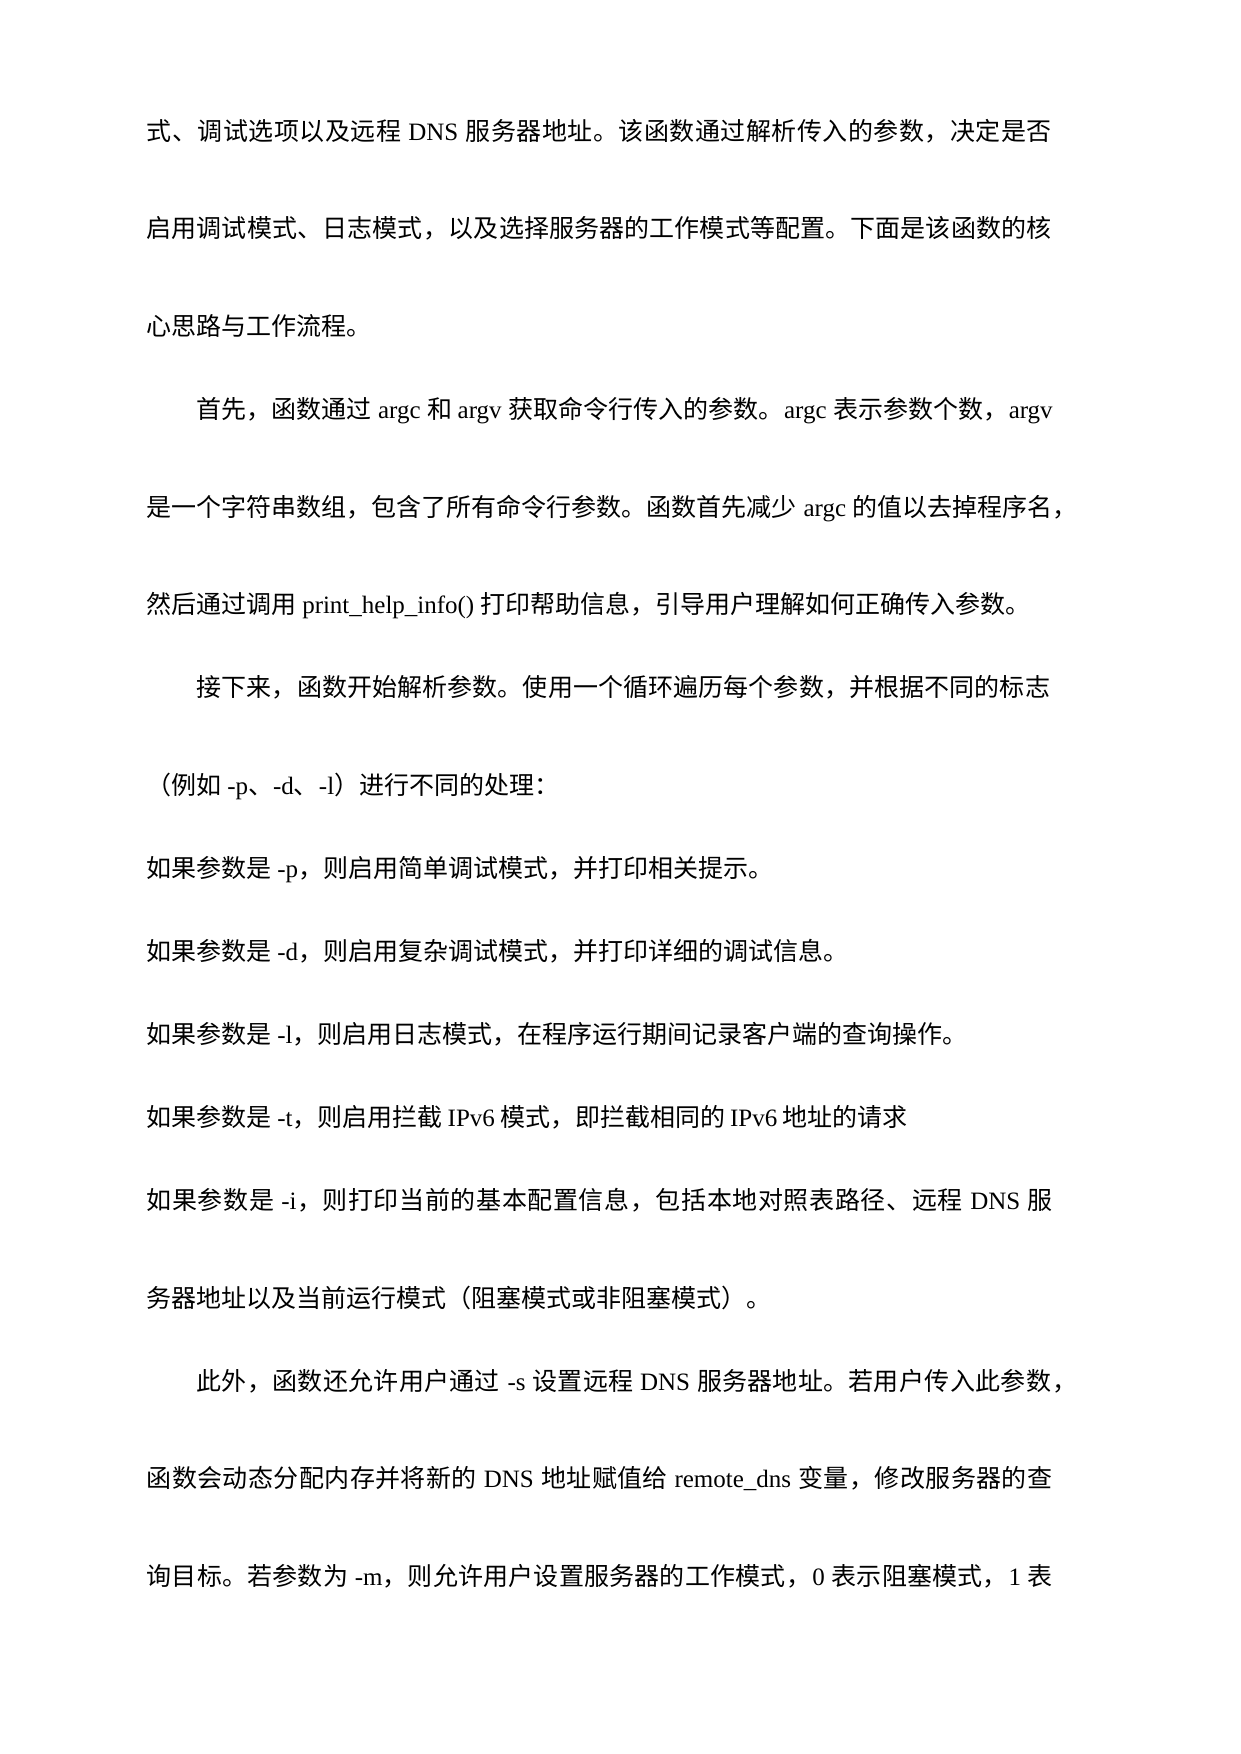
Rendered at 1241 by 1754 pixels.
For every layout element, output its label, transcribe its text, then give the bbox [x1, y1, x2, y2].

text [146, 1347, 1053, 1607]
text 首先，函数通过 argc 和 argv 获取命令行传入的参数。argc 表示参数个数，argv 是一个字符串数组，包含了所有命令行参数。函数首先减少 argc 的值以去掉程序名，然后通过调用 print_help_info() 打印帮助信息，引导用户理解如何正确传入参数。 [146, 375, 1053, 635]
text 如果参数是 -t，则启用拦截IPv6模式，即拦截相同的IPv6地址的请求 [146, 1083, 1053, 1148]
text 接下来，函数开始解析参数。使用一个循环遍历每个参数，并根据不同的标志（例如 -p、-d、-l）进行不同的处理： [146, 653, 1053, 816]
text 如果参数是 -d，则启用复杂调试模式，并打印详细的调试信息。 [146, 917, 1053, 982]
text 如果参数是 -i，则打印当前的基本配置信息，包括本地对照表路径、远程 DNS 服务器地址以及当前运行模式（阻塞模式或非阻塞模式）。 [146, 1166, 1053, 1329]
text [146, 97, 1053, 357]
text 如果参数是 -l，则启用日志模式，在程序运行期间记录客户端的查询操作。 [146, 1000, 1053, 1065]
text 如果参数是 -p，则启用简单调试模式，并打印相关提示。 [146, 834, 1053, 899]
